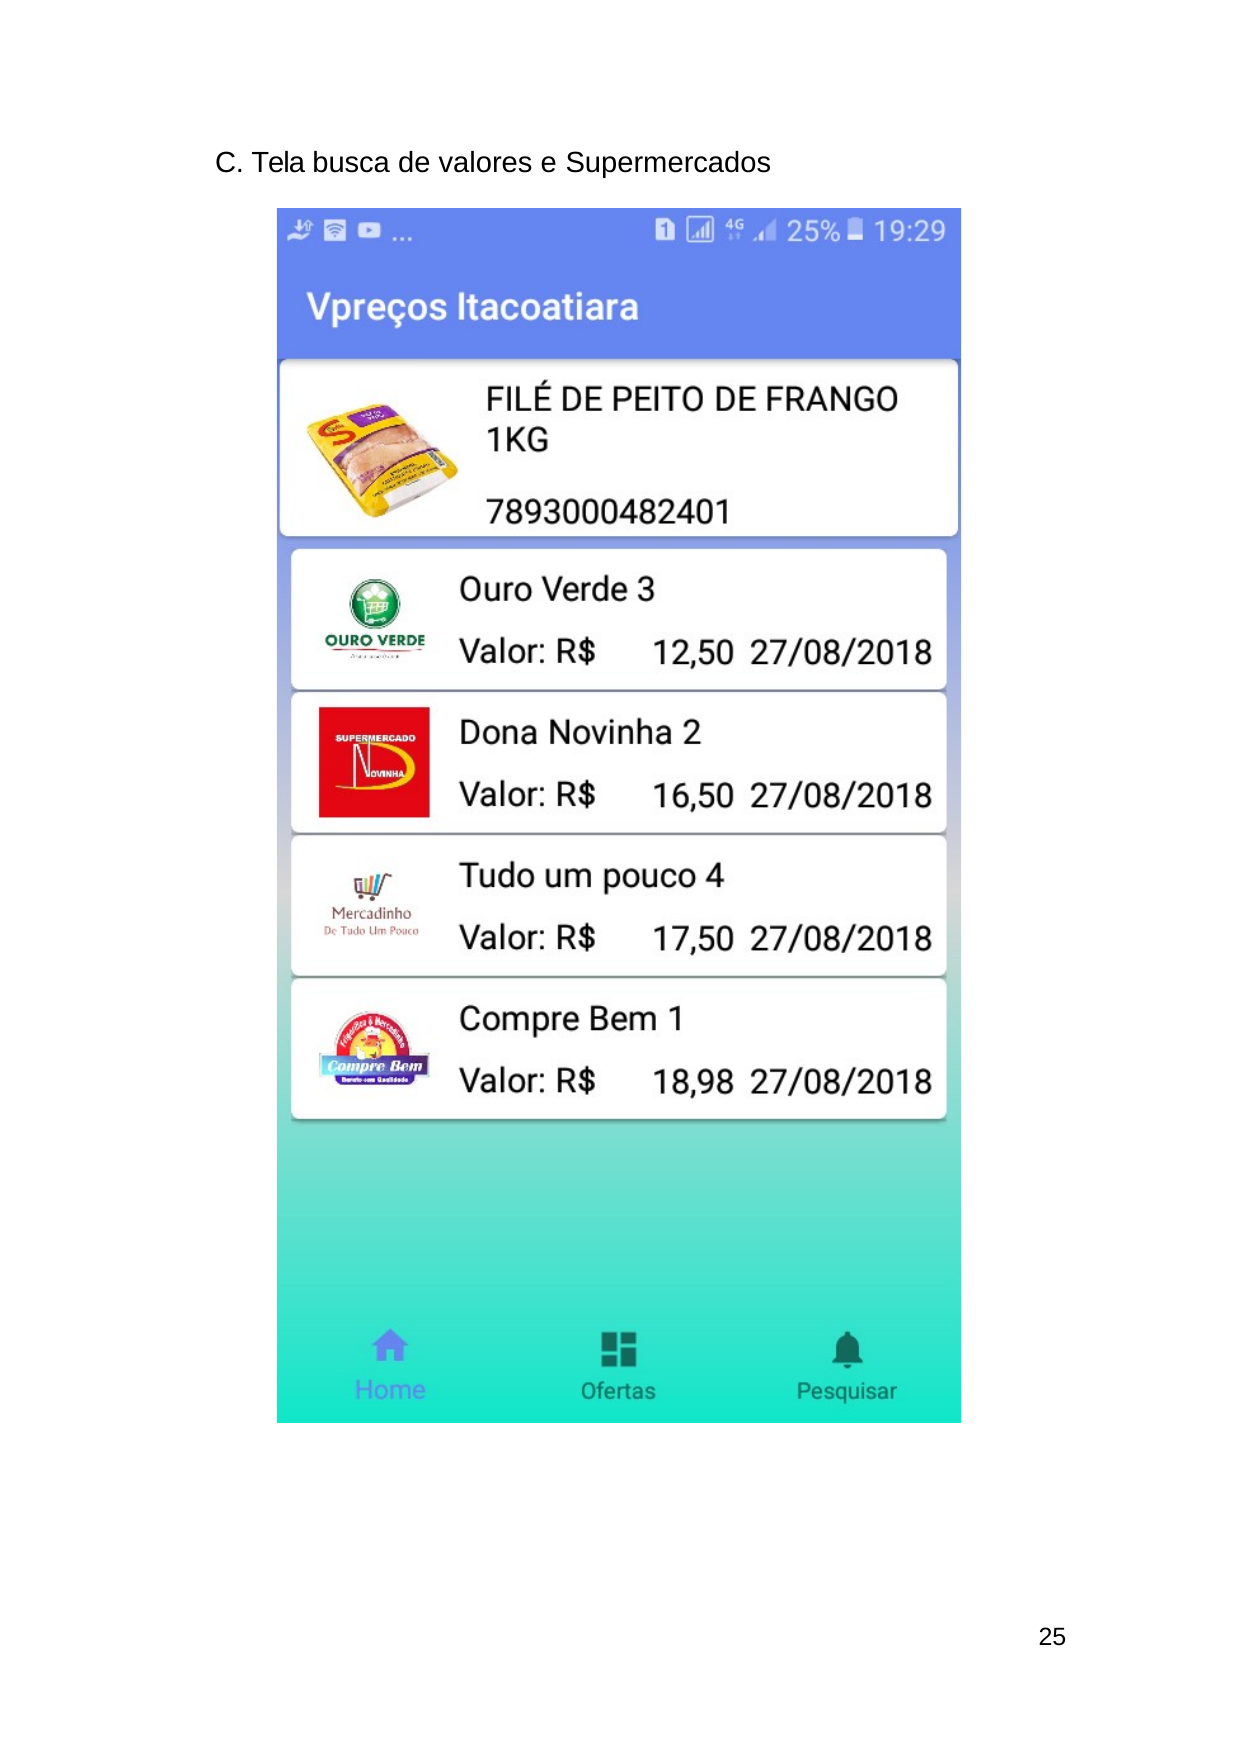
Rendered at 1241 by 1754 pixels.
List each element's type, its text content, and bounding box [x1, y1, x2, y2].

picture [276, 208, 962, 1423]
list Tela busca de valores e Supermercados [215, 145, 1132, 179]
